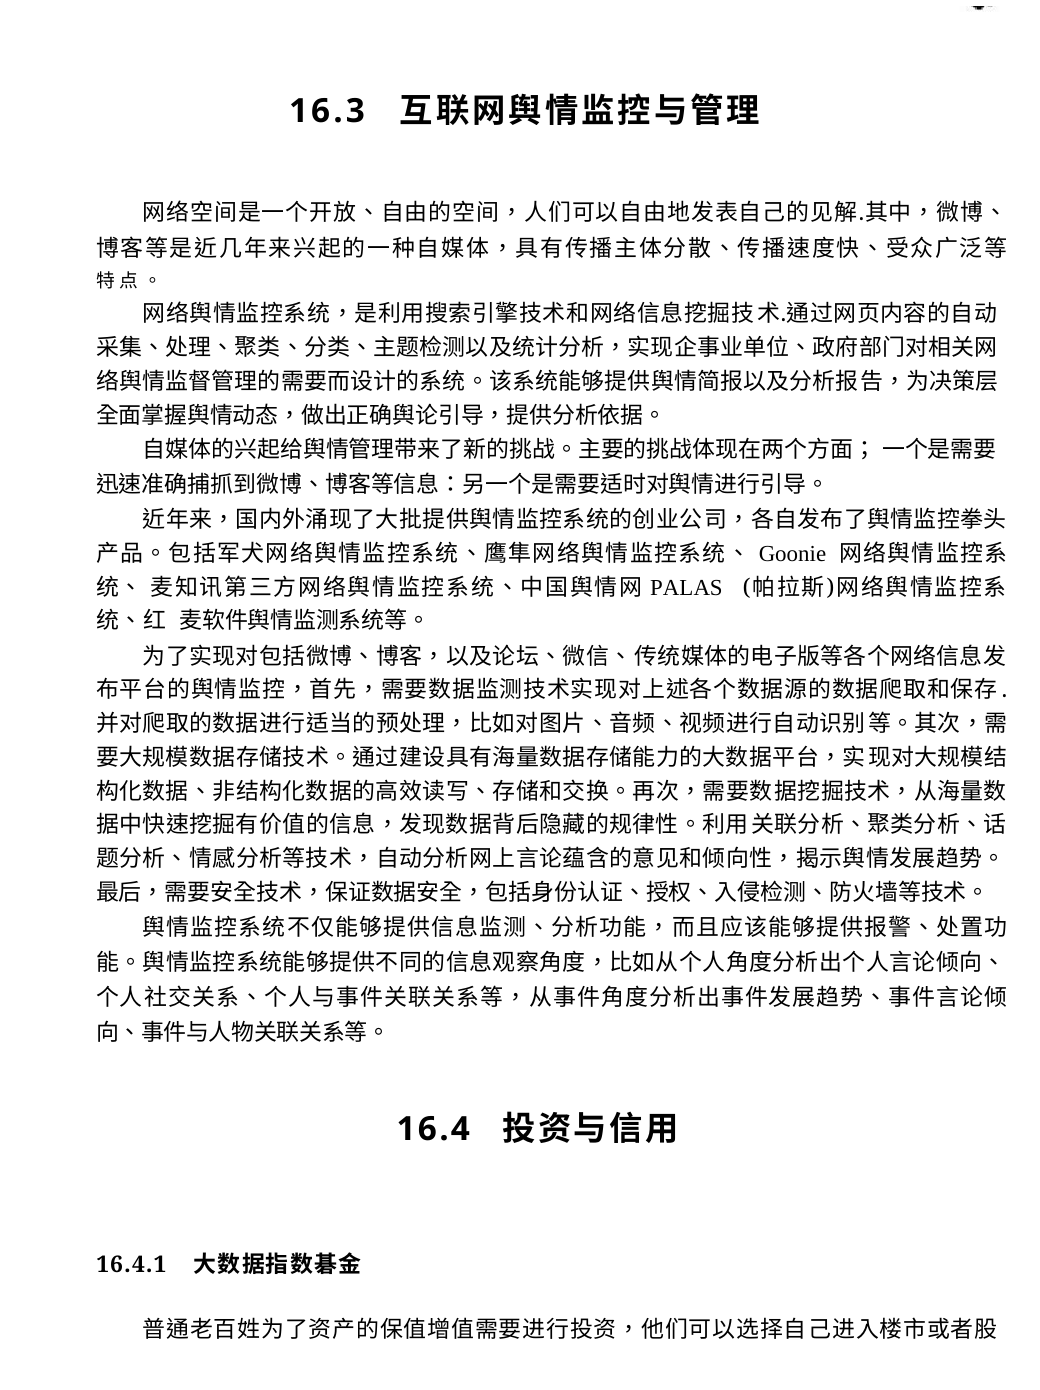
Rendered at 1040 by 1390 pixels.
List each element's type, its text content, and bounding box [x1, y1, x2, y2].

text 舆情监控系统不仅能够提供信息监测、分析功能，而且应该能够提供报警、处置功 能。舆情监控系统能够提供不同的信息观察角度，比如从个人角度分析出个人言论倾向、 个人社交关系、个人与事件关联关系等，从事件角度分析出事件发展趋势、事件言论倾 向、事件与人物关联关系等。 [96, 911, 1007, 1047]
text 16.4 投资与信用 [373, 1107, 1007, 1149]
text 16.4.1 大数据指数碁金 [96, 1249, 1007, 1278]
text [96, 1312, 997, 1343]
text 自媒体的兴起给舆情管理带来了新的挑战。主要的挑战体现在两个方面； 一个是需要 迅速准确捕抓到微博、博客等信息：另一个是需要适时对舆情进行引导。 [96, 433, 997, 499]
text 网络空间是一个开放、自由的空间，人们可以自由地发表自己的见解.其中，微博、 博客等是近几年来兴起的一种自媒体，具有传播主体分散、传播速度快、受众广泛等 特 点 。 [96, 196, 1007, 293]
text 16.3 互联网舆情监控与管理 [289, 89, 1007, 130]
text 近年来，国内外涌现了大批提供舆情监控系统的创业公司，各自发布了舆情监控拳头 产品。包括军犬网络舆情监控系统、鹰隼网络舆情监控系统、 Goonie 网络舆情监控系统、 麦知讯第三方网络舆情监控系统、中国舆情网PALAS (帕拉斯)网络舆情监控系统、红 麦软件舆情监测系统等。 [96, 503, 1007, 636]
text 网络舆情监控系统，是利用搜索引擎技术和网络信息挖掘技术.通过网页内容的自动 采集、处理、聚类、分类、主题检测以及统计分析，实现企事业单位、政府部门对相关网 络舆情监督管理的需要而设计的系统。该系统能够提供舆情简报以及分析报告，为决策层 全面掌握舆情动态，做出正确舆论引导，提供分析依据。 [96, 297, 998, 430]
picture [957, 6, 1002, 14]
text 为了实现对包括微博、博客，以及论坛、微信、传统媒体的电子版等各个网络信息发 布平台的舆情监控，首先，需要数据监测技术实现对上述各个数据源的数据爬取和保存. 并对爬取的数据进行适当的预处理，比如对图片、音频、视频进行自动识别等。其次，需 要大规模数据存储技术。通过建设具有海量数据存储能力的大数据平台，实现对大规模结 构化数据、非结构化数据的高效读写、存储和交换。再次，需要数据挖掘技术，从海量数 据中快速挖掘有价值的信息，发现数据背后隐藏的规律性。利用关联分析、聚类分析、话 题分析、情感分析等技术，自动分析网上言论蕴含的意见和倾向性，揭示舆情发展趋势。 最后，需要安全技术，保证数据安全，包括身份认证、授权、入侵检测、防火墙等技术。 [96, 639, 1007, 907]
